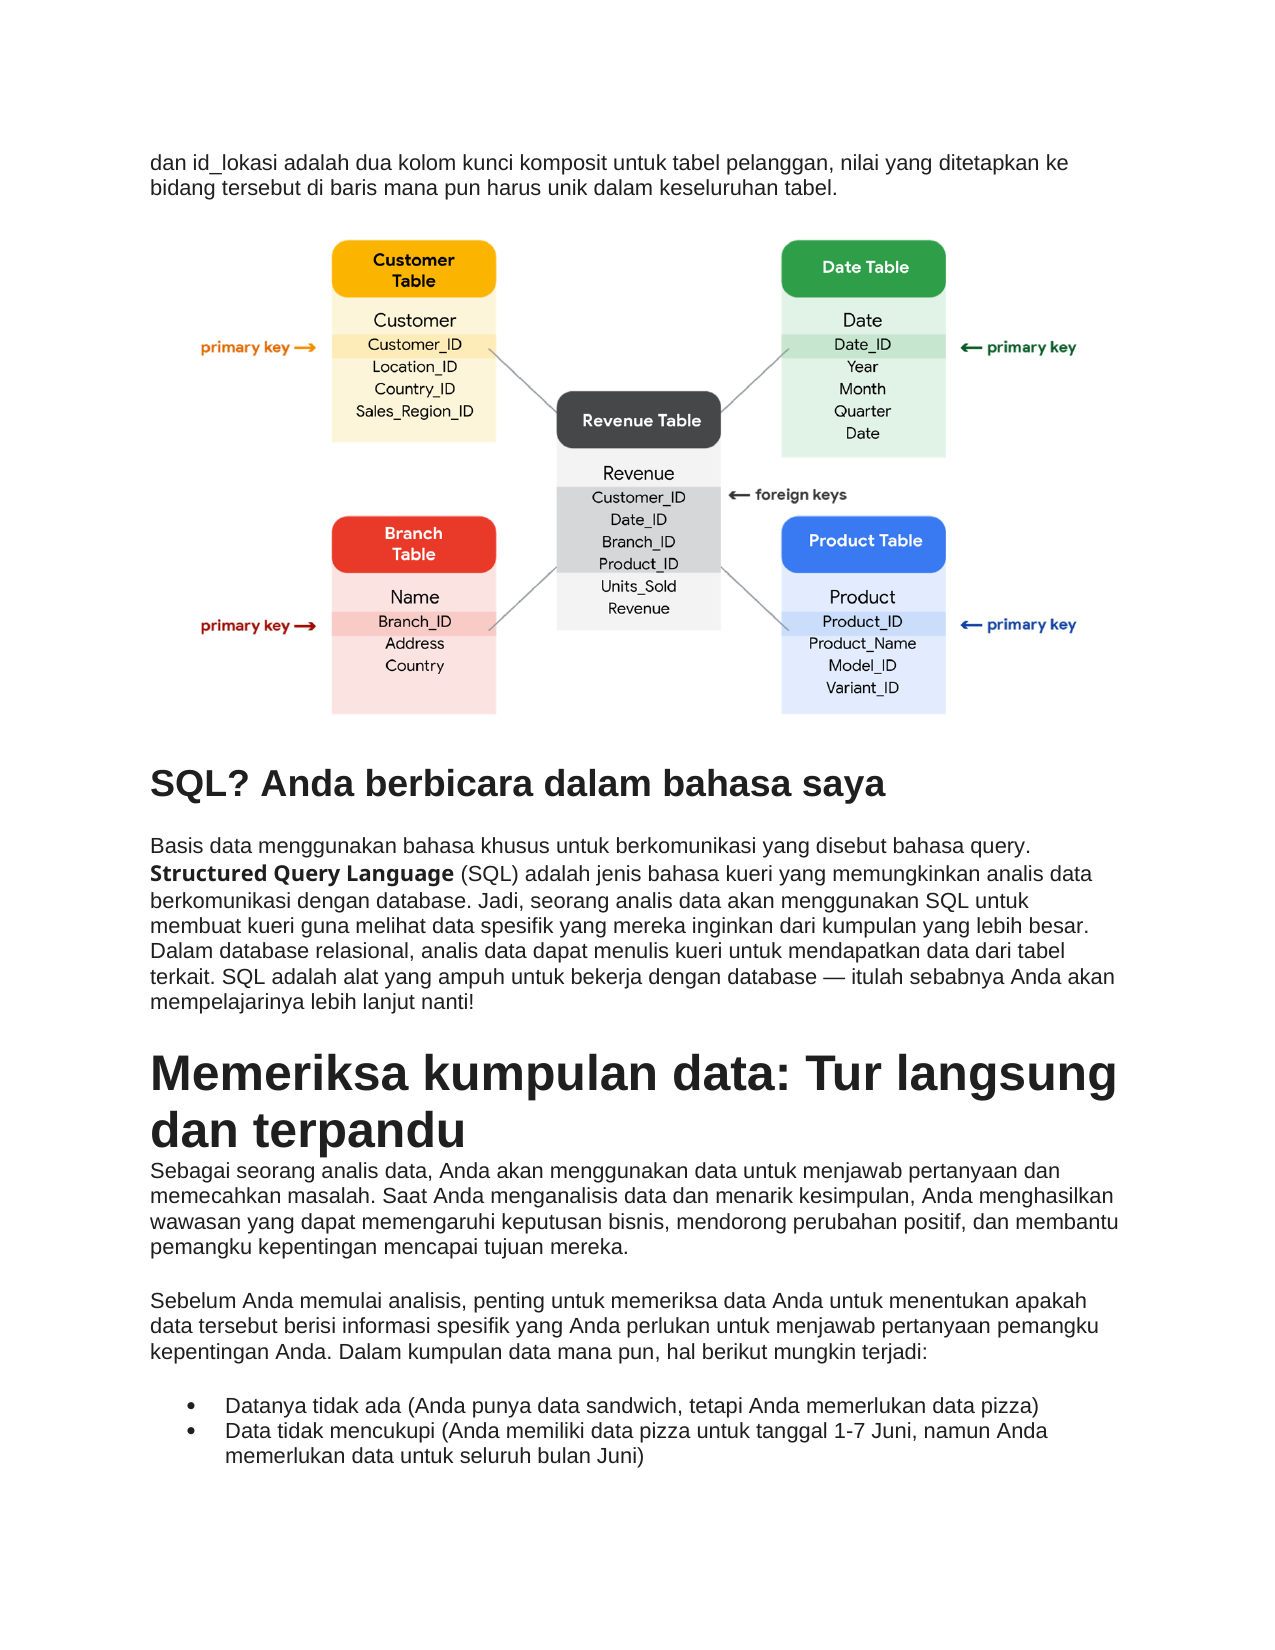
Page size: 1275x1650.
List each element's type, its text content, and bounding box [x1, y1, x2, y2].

text Memeriksa kumpulan data: Tur langsung dan terpandu [150, 1043, 1125, 1158]
text Sebelum Anda memulai analisis, penting untuk memeriksa data Anda untuk menentukan apakah data tersebut berisi informasi spesifik yang Anda perlukan untuk menjawab pertanyaan pemangku kepentingan Anda. Dalam kumpulan data mana pun, hal berikut mungkin terjadi: [150, 1288, 1125, 1364]
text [150, 150, 1125, 200]
list Datanya tidak ada (Anda punya data sandwich, tetapi Anda memerlukan data pizza) [187, 1393, 1125, 1418]
text Sebagai seorang analis data, Anda akan menggunakan data untuk menjawab pertanyaan dan memecahkan masalah. Saat Anda menganalisis data dan menarik kesimpulan, Anda menghasilkan wawasan yang dapat memengaruhi keputusan bisnis, mendorong perubahan positif, dan membantu pemangku kepentingan mencapai tujuan mereka. [150, 1158, 1125, 1259]
list Data tidak mencukupi (Anda memiliki data pizza untuk tanggal 1-7 Juni, namun Anda memerlukan data untuk seluruh bulan Juni) [187, 1418, 1125, 1469]
picture [150, 229, 1125, 732]
text SQL? Anda berbicara dalam bahasa saya [150, 761, 1125, 804]
text Basis data menggunakan bahasa khusus untuk berkomunikasi yang disebut bahasa query. Structured Query Language (SQL) adalah jenis bahasa kueri yang memungkinkan analis data berkomunikasi dengan database. Jadi, seorang analis data akan menggunakan SQL untuk membuat kueri guna melihat data spesifik yang mereka inginkan dari kumpulan yang lebih besar. Dalam database relasional, analis data dapat menulis kueri untuk mendapatkan data dari tabel terkait. SQL adalah alat yang ampuh untuk bekerja dengan database — itulah sebabnya Anda akan mempelajarinya lebih lanjut nanti! [150, 833, 1125, 1014]
